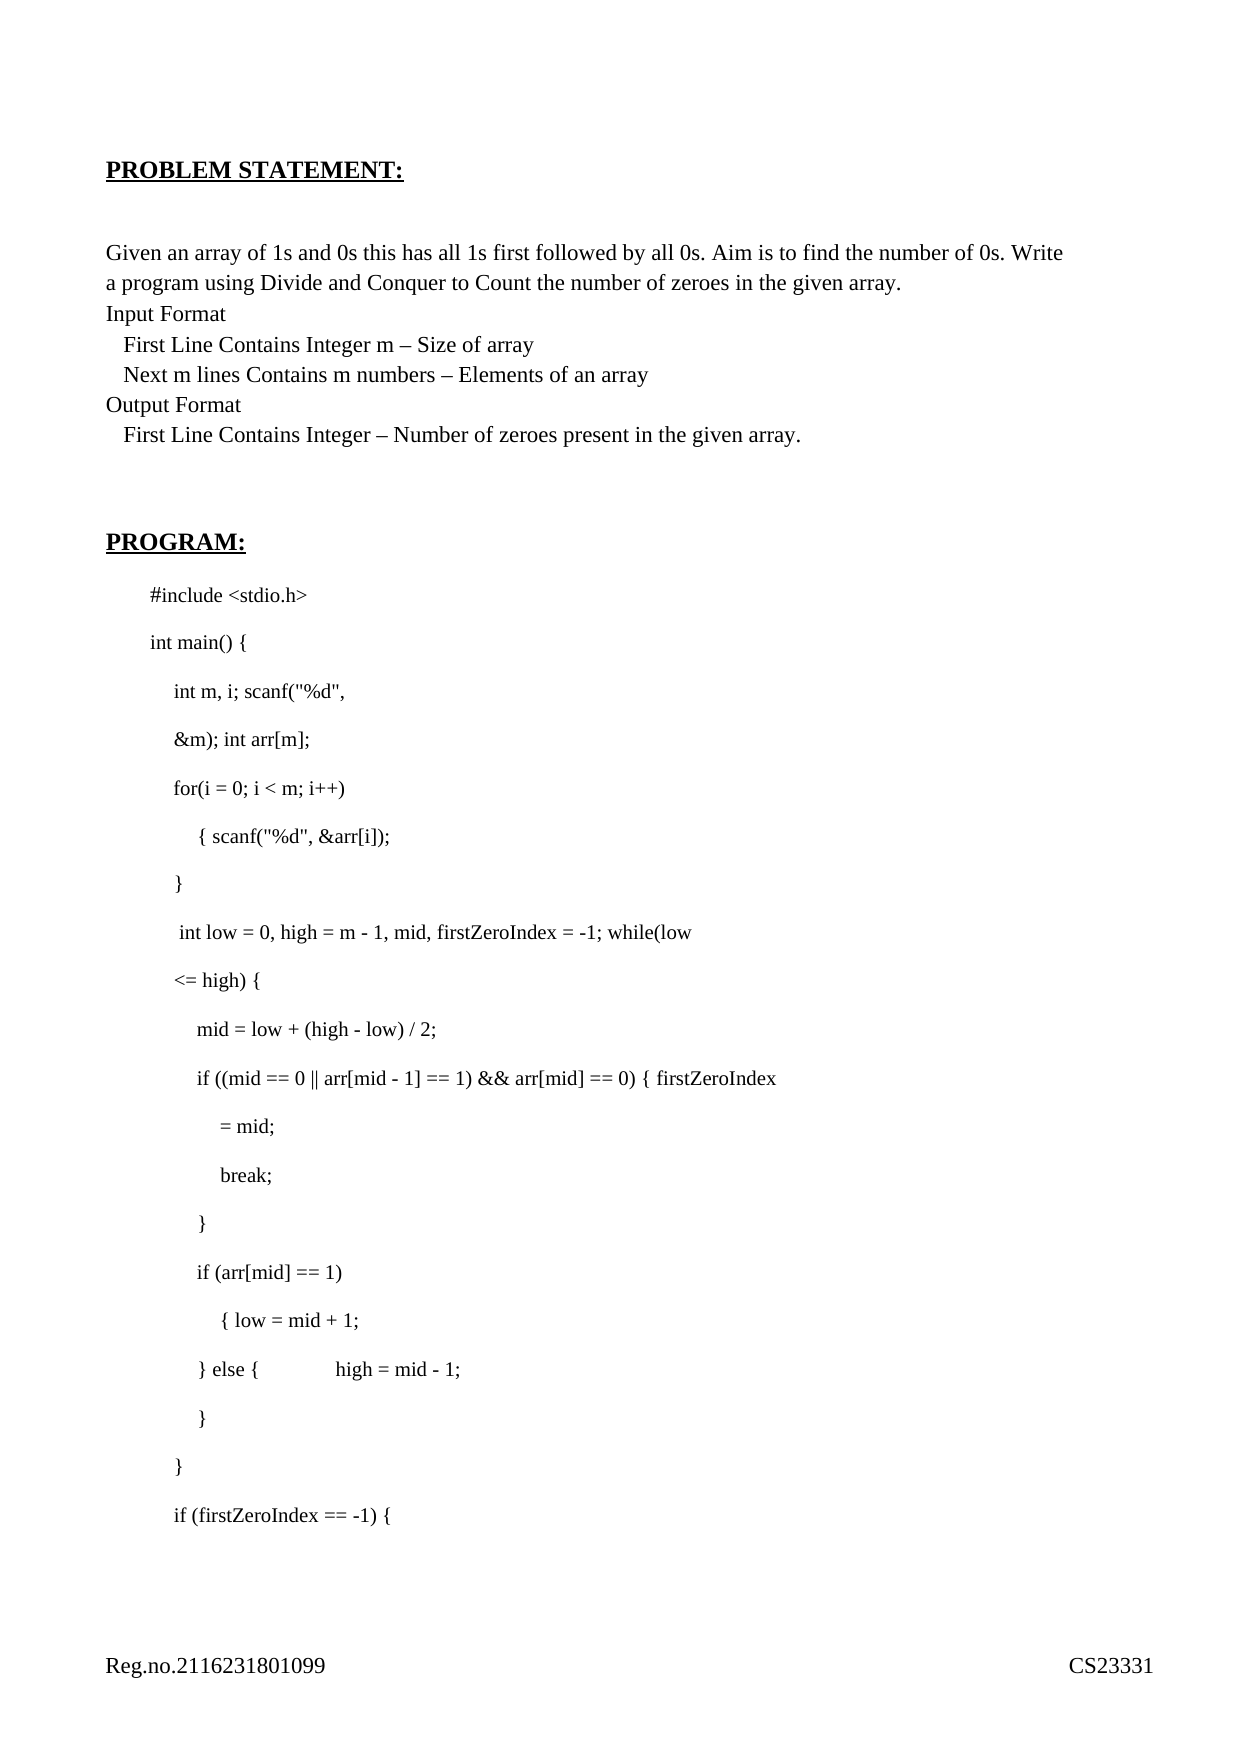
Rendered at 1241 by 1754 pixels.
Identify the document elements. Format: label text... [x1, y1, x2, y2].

text if (firstZeroIndex == -1) { [173, 1503, 1155, 1527]
text int low = 0, high = m - 1, mid, firstZeroIndex = -1; while(low <= high) { [173, 920, 706, 992]
text Given an array of 1s and 0s this has all 1s first followed by all 0s. Aim is to find the number of 0s. Write a program using Divide and Conquer to Count the number of zeroes in the given array. [106, 239, 1078, 296]
text } [173, 1454, 1155, 1478]
text for(i = 0; i < m; i++) { scanf("%d", &arr[i]); [173, 776, 441, 848]
text PROGRAM: [106, 527, 1155, 556]
text if (arr[mid] == 1) { low = mid + 1; [197, 1260, 383, 1332]
text } [197, 1406, 1155, 1430]
text } [173, 873, 1155, 895]
text } [197, 1211, 1155, 1235]
text Input Format [106, 300, 1155, 326]
text PROBLEM STATEMENT: [106, 155, 1155, 184]
text mid = low + (high - low) / 2; [197, 1017, 1155, 1041]
text First Line Contains Integer – Number of zeroes present in the given array. [123, 421, 1155, 447]
text break; [220, 1162, 1155, 1187]
text int m, i; scanf("%d", &m); int arr[m]; [173, 679, 346, 751]
text Next m lines Contains m numbers – Elements of an array Output Format [106, 361, 706, 417]
text } else { high = mid - 1; [197, 1357, 1155, 1381]
text First Line Contains Integer m – Size of array [123, 331, 1155, 357]
text if ((mid == 0 || arr[mid - 1] == 1) && arr[mid] == 0) { firstZeroIndex = mid; [197, 1066, 783, 1138]
text #include <stdio.h> int main() { [150, 581, 329, 654]
